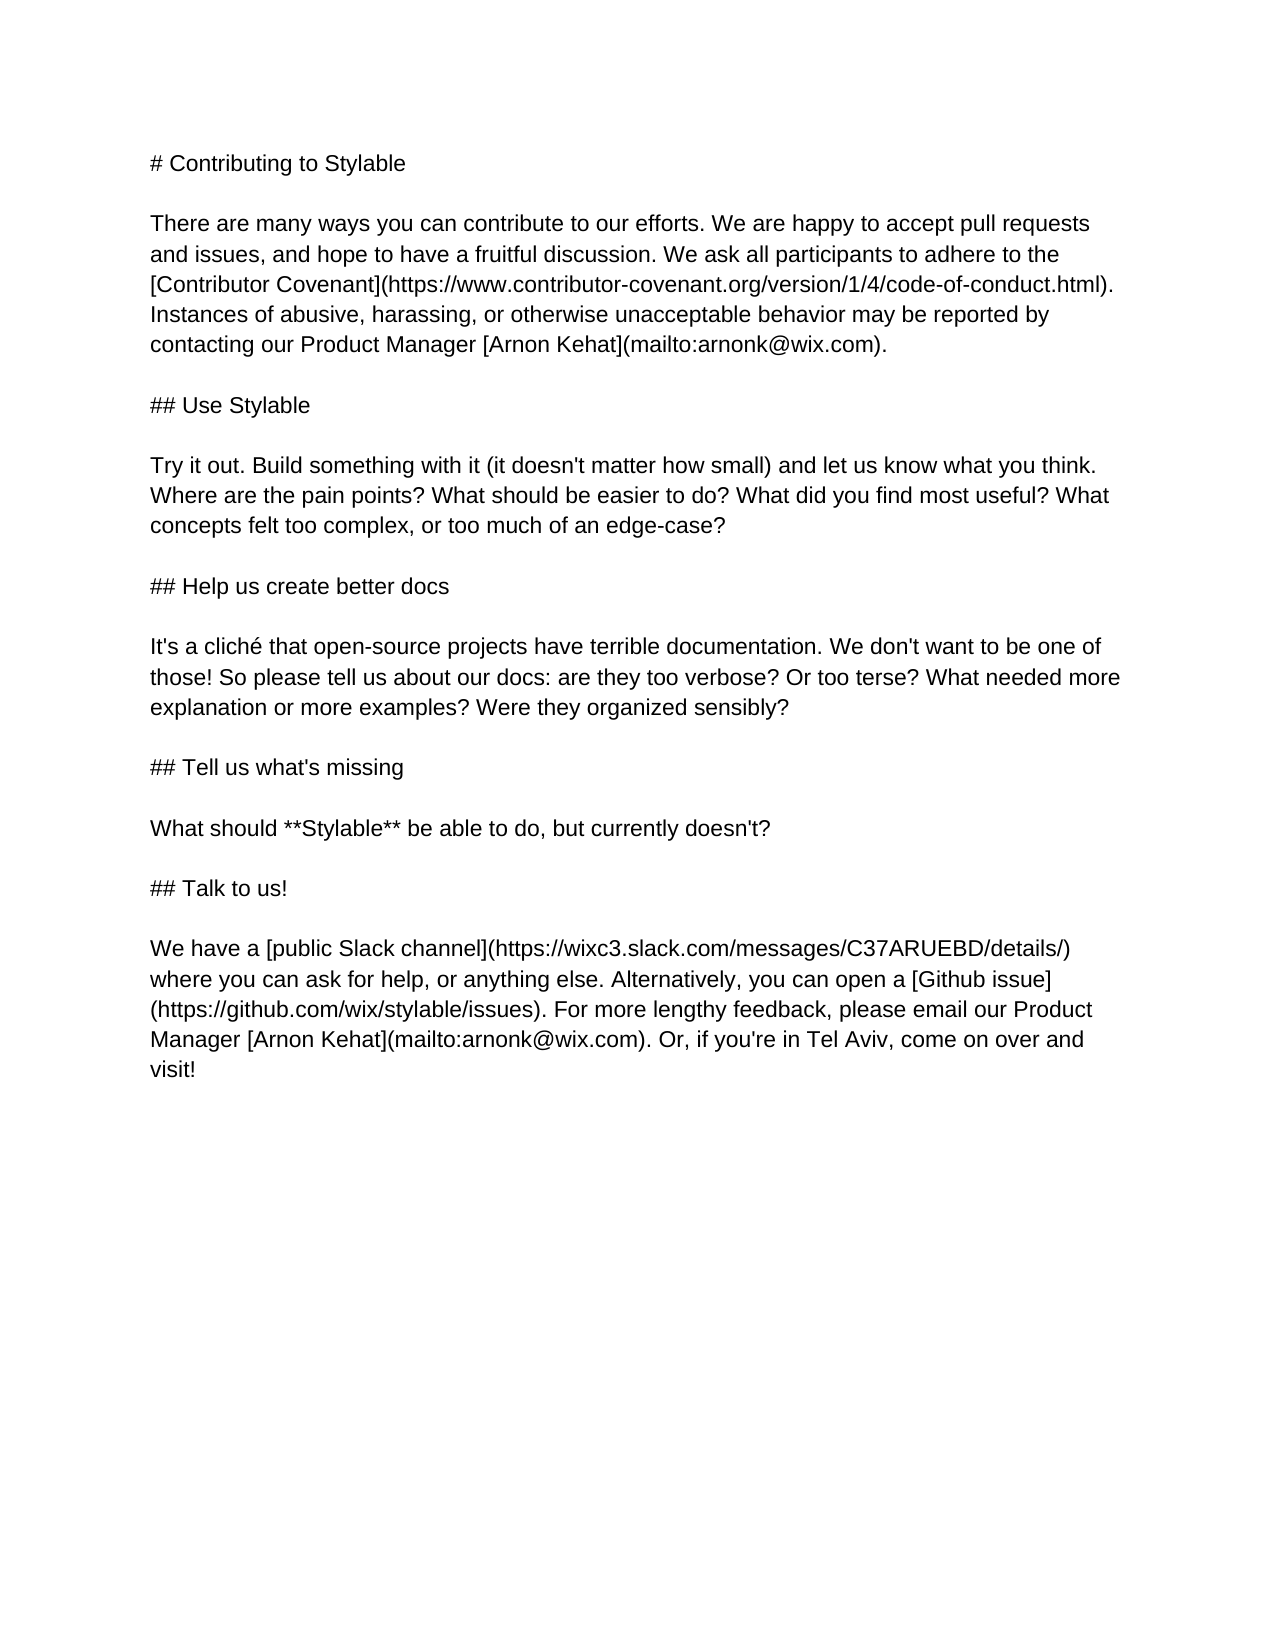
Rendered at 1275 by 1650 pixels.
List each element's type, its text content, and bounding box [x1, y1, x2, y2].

text We have a [public Slack channel](https://wixc3.slack.com/messages/C37ARUEBD/details/) where you can ask for help, or anything else. Alternatively, you can open a [Github issue](https://github.com/wix/stylable/issues). For more lengthy feedback, please email our Product Manager [Arnon Kehat](mailto:arnonk@wix.com). Or, if you're in Tel Aviv, come on over and visit! [150, 935, 1125, 1083]
text ## Help us create better docs [150, 573, 1125, 599]
text ## Use Stylable [150, 392, 1125, 418]
text ## Talk to us! [150, 875, 1125, 901]
text It's a cliché that open-source projects have terrible documentation. We don't want to be one of those! So please tell us about our docs: are they too verbose? Or too terse? What needed more explanation or more examples? Were they organized sensibly? [150, 633, 1125, 720]
text # Contributing to Stylable [150, 150, 1125, 176]
text ## Tell us what's missing [150, 754, 1125, 781]
text There are many ways you can contribute to our efforts. We are happy to accept pull requests and issues, and hope to have a fruitful discussion. We ask all participants to adhere to the [Contributor Covenant](https://www.contributor-covenant.org/version/1/4/code-of-conduct.html). Instances of abusive, harassing, or otherwise unacceptable behavior may be reported by contacting our Product Manager [Arnon Kehat](mailto:arnonk@wix.com). [150, 210, 1125, 358]
text What should **Stylable** be able to do, but currently doesn't? [150, 814, 1125, 841]
text Try it out. Build something with it (it doesn't matter how small) and let us know what you think. Where are the pain points? What should be easier to do? What did you find most useful? What concepts felt too complex, or too much of an edge-case? [150, 452, 1125, 539]
